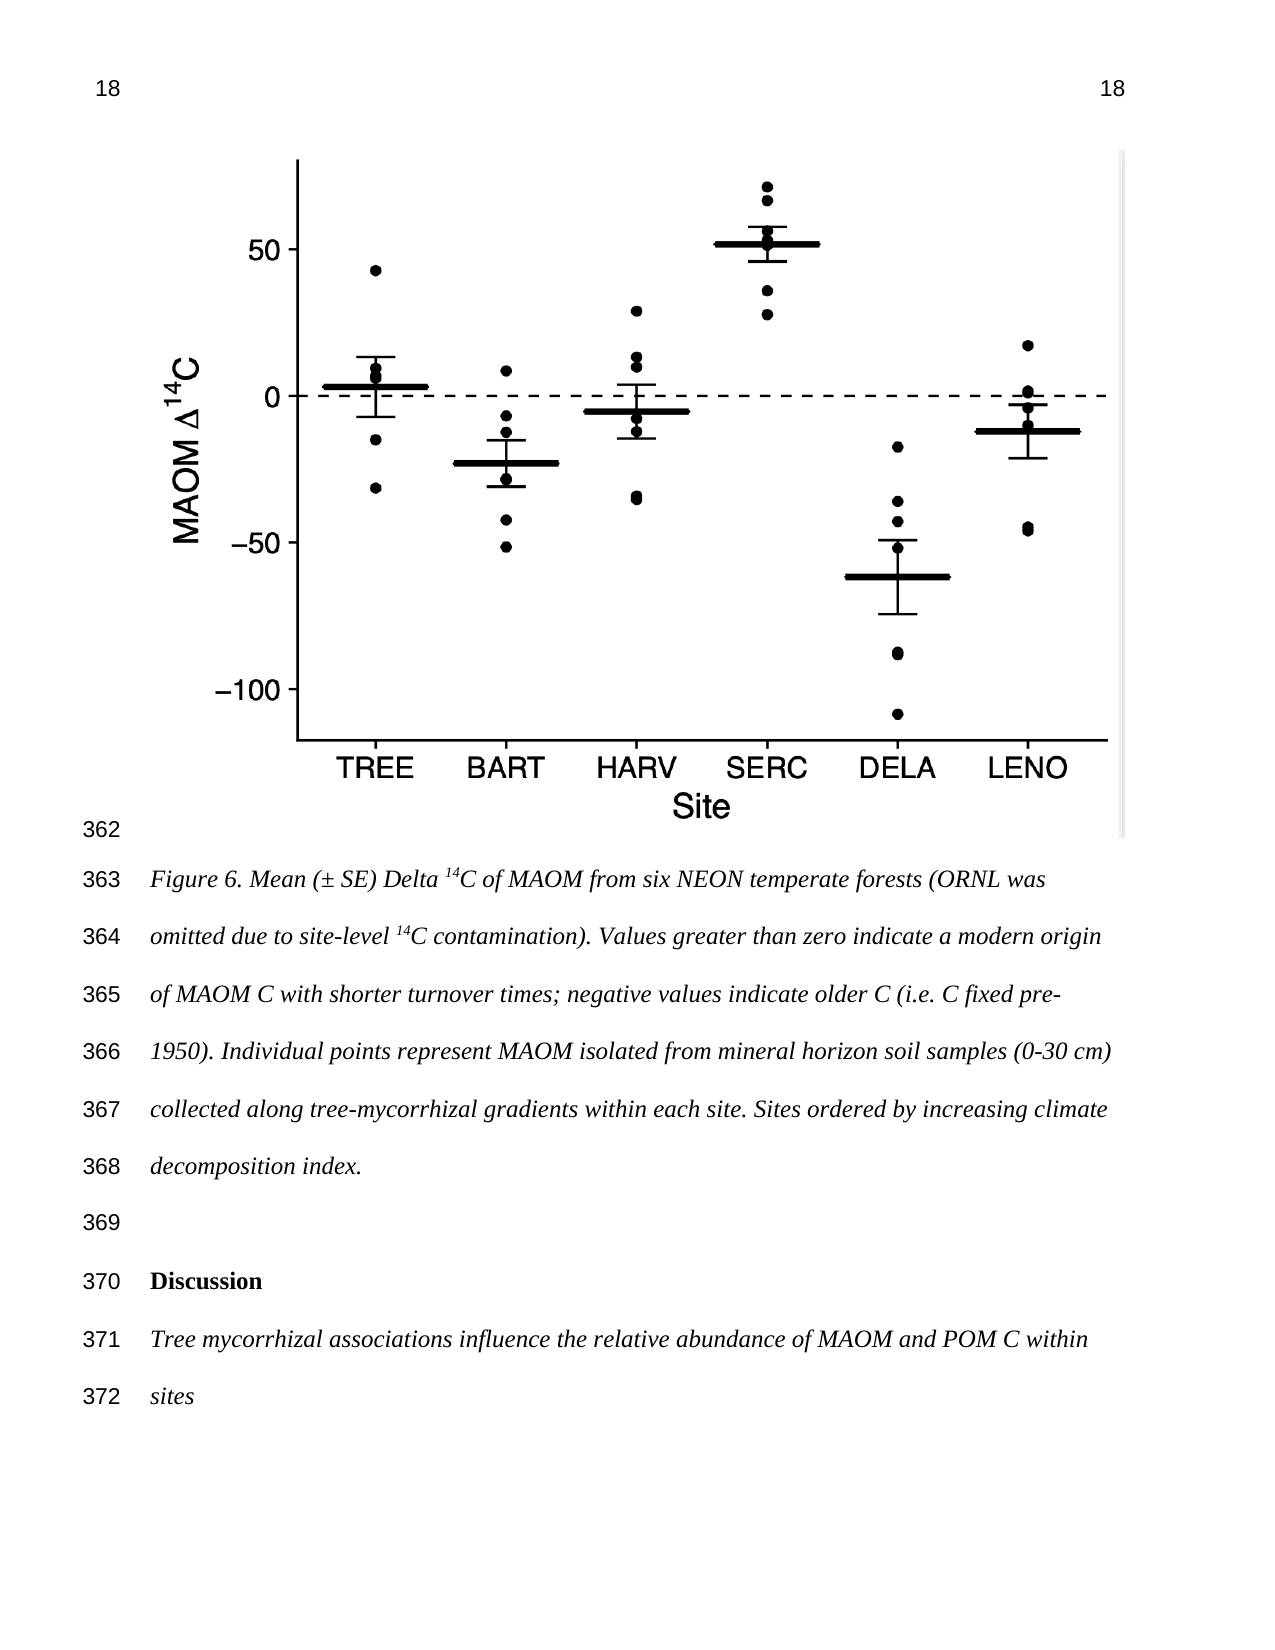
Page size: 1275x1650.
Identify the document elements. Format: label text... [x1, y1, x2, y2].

text Discussion [150, 1266, 1125, 1295]
text Tree mycorrhizal associations influence the relative abundance of MAOM and POM C within sites [150, 1324, 1125, 1410]
text Figure 6. Mean (± SE) Delta 14C of MAOM from six NEON temperate forests (ORNL was omitted due to site-level 14C contamination). Values greater than zero indicate a modern origin of MAOM C with shorter turnover times; negative values indicate older C (i.e. C fixed pre- 1950). Individual points represent MAOM isolated from mineral horizon soil samples (0-30 cm) collected along tree-mycorrhizal gradients within each site. Sites ordered by increasing climate decomposition index. [150, 864, 1125, 1180]
picture [150, 150, 1125, 838]
